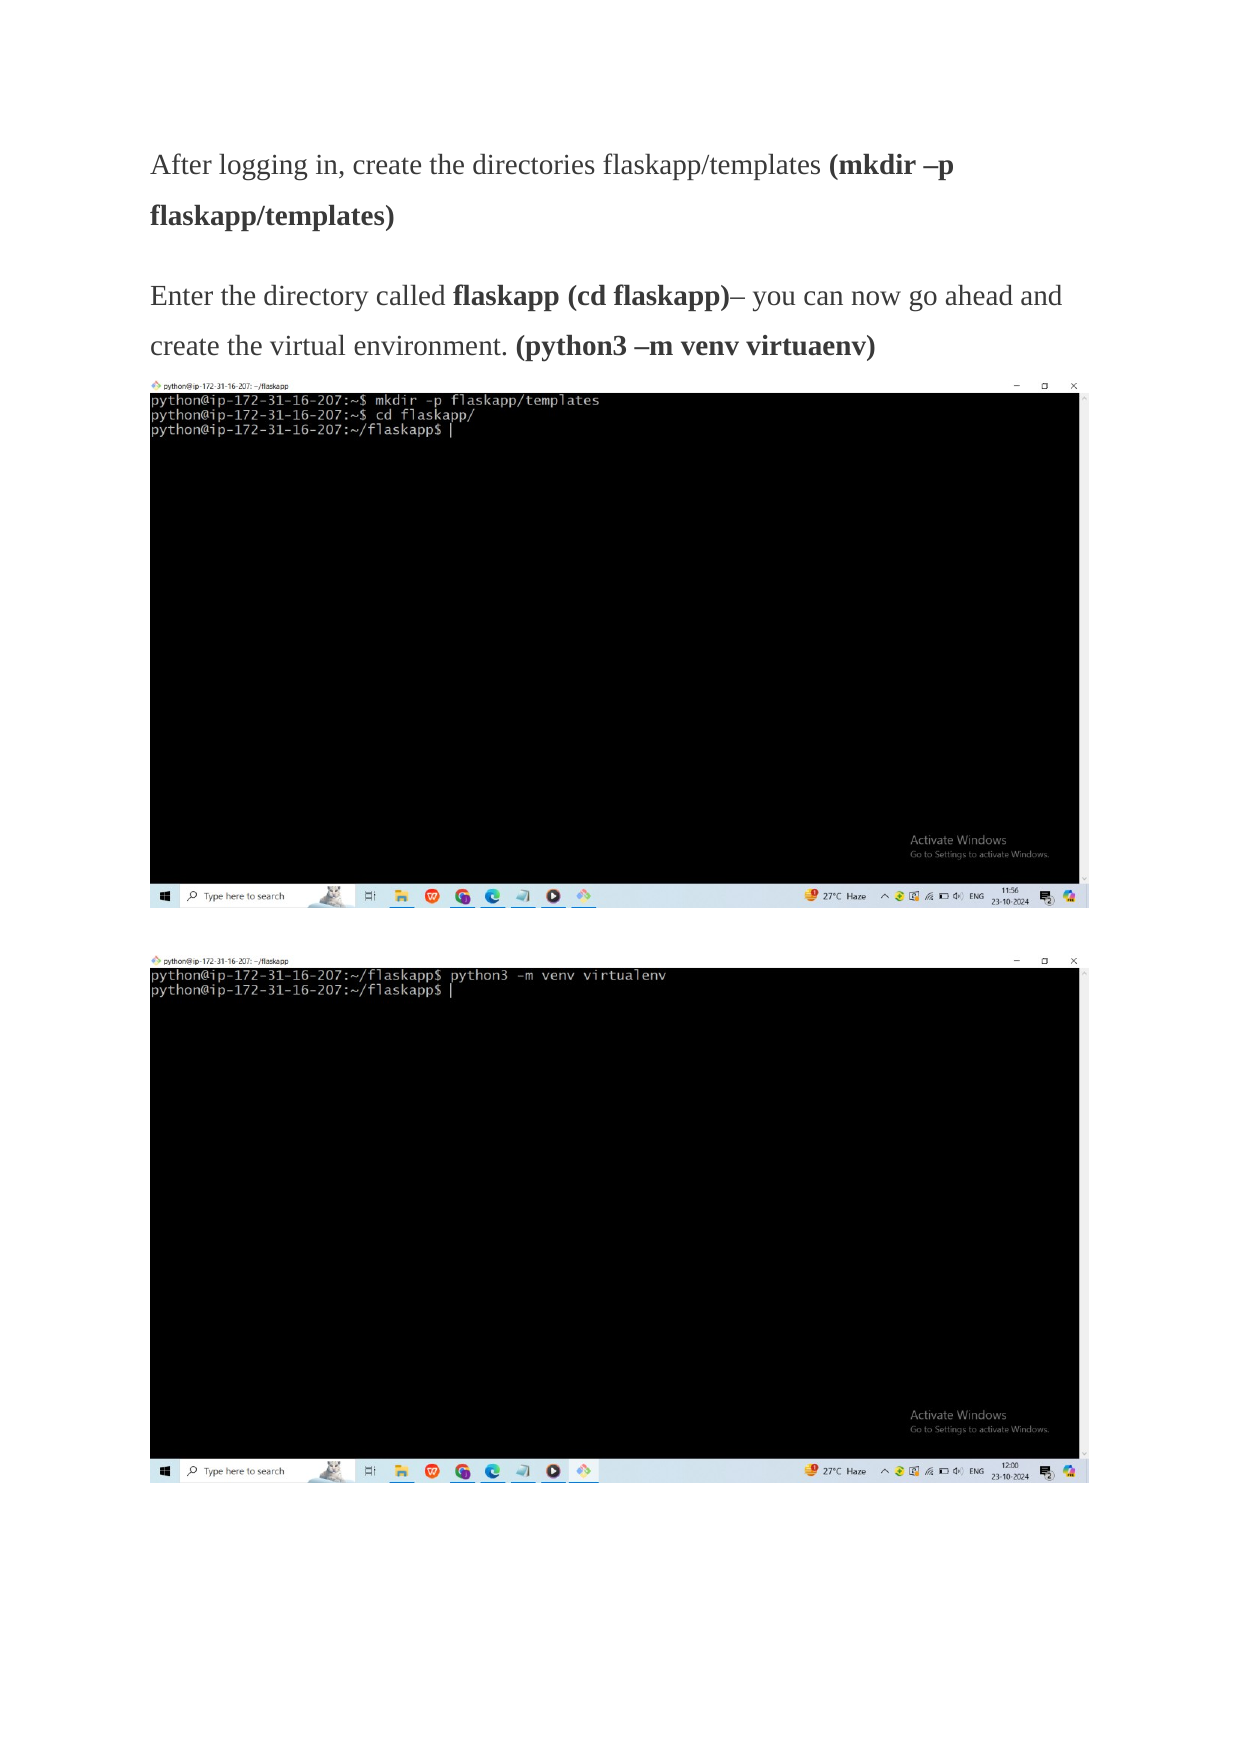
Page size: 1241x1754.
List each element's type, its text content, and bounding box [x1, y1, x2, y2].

picture [150, 380, 1089, 908]
text Enter the directory called flaskapp (cd flaskapp)– you can now go ahead and create the virtual environment. (python3 –m venv virtuaenv) [150, 278, 1069, 362]
text After logging in, create the directories flaskapp/templates (mkdir –p flaskapp/templates) [150, 147, 956, 232]
picture [150, 955, 1089, 1483]
